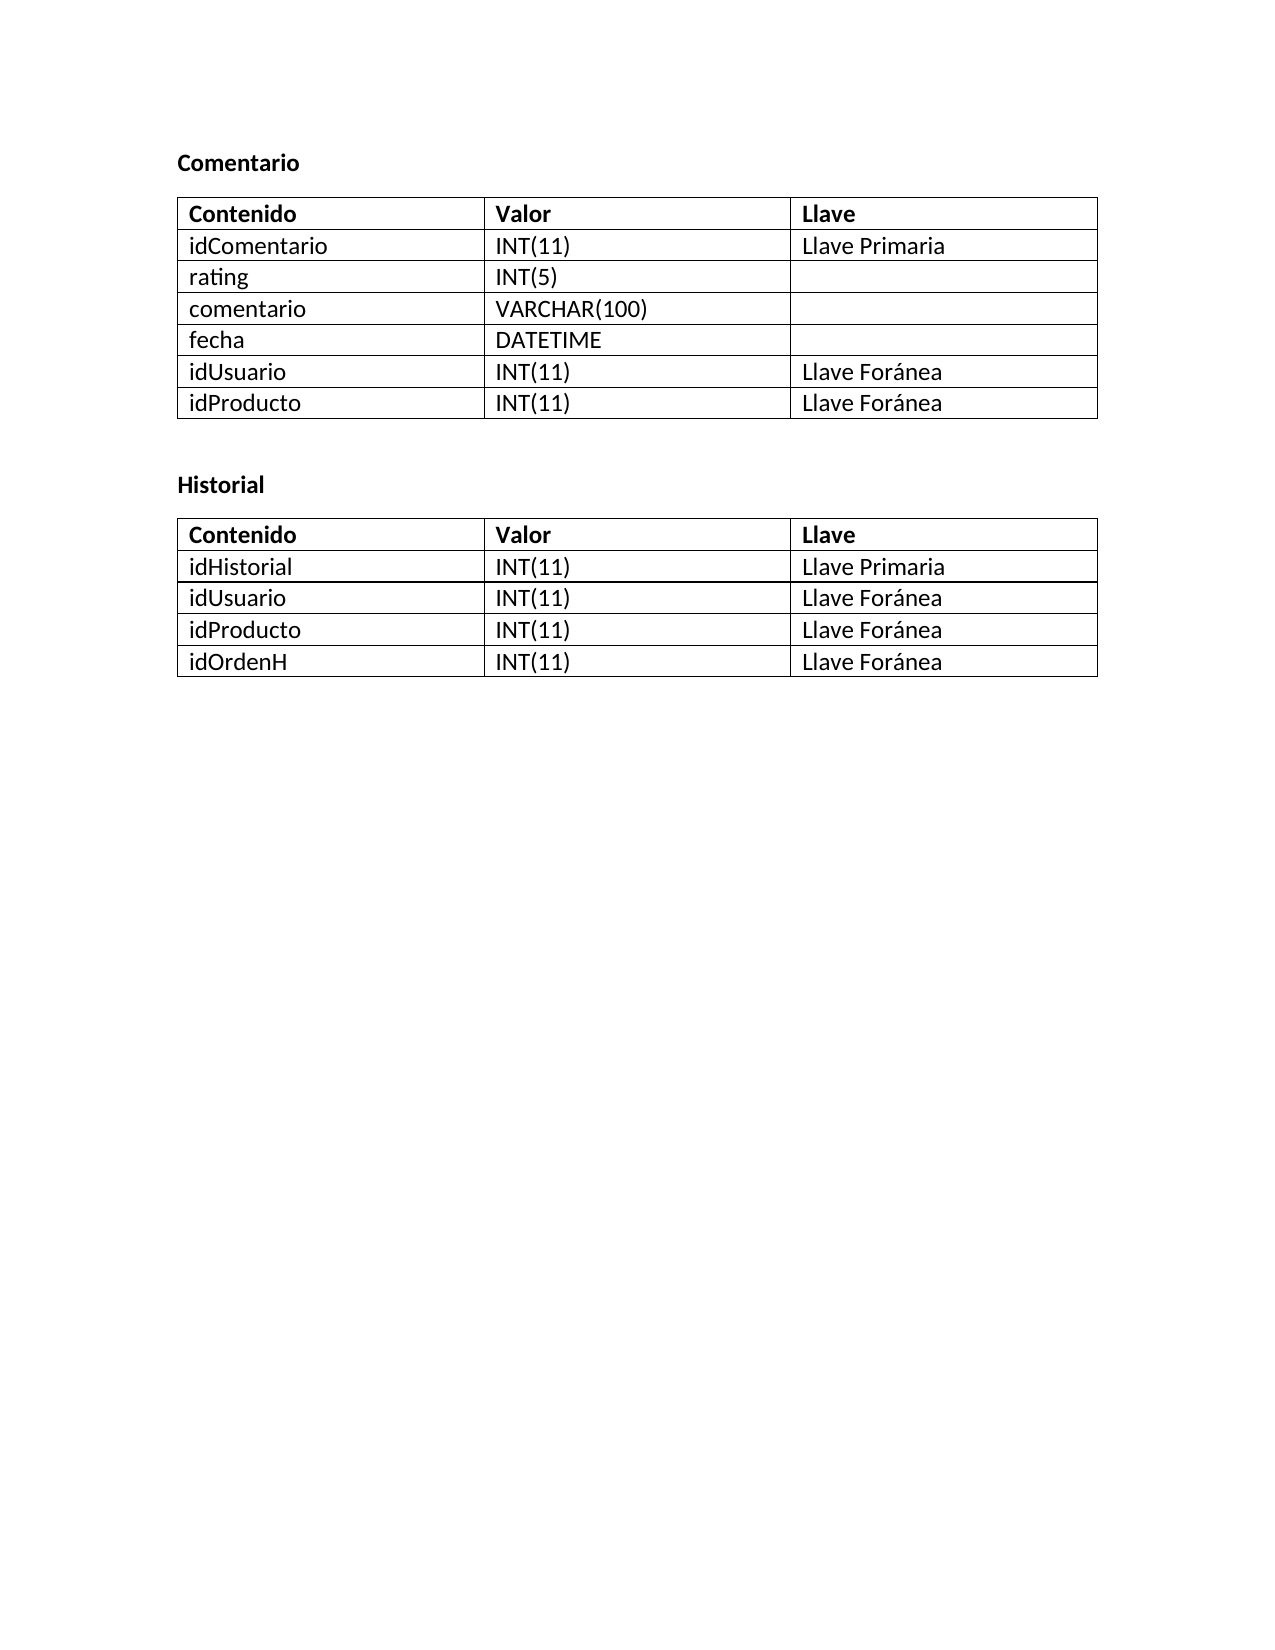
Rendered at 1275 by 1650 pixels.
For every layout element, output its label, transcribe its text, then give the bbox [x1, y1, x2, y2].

table_cell Llave Foránea [791, 388, 1097, 418]
table_header Llave [791, 198, 1097, 229]
table_cell INT(11) [485, 551, 790, 581]
table_cell INT(11) [485, 388, 790, 418]
table_cell idUsuario [178, 356, 484, 387]
table_cell VARCHAR(100) [485, 293, 790, 323]
table_cell INT(11) [485, 646, 790, 676]
table_cell fecha [178, 325, 484, 355]
table_cell idOrdenH [178, 646, 484, 676]
table_header Valor [485, 519, 790, 550]
table_cell idProducto [178, 614, 484, 644]
table_cell rating [178, 261, 484, 292]
table_cell Llave Primaria [791, 230, 1097, 260]
table_cell comentario [178, 293, 484, 323]
table_cell idProducto [178, 388, 484, 418]
table_header Contenido [178, 519, 484, 550]
table_cell idComentario [178, 230, 484, 260]
table_cell DATETIME [485, 325, 790, 355]
table_header Valor [485, 198, 790, 229]
table_cell [791, 261, 1097, 292]
table_header Contenido [178, 198, 484, 229]
table_cell idHistorial [178, 551, 484, 581]
text Comentario [177, 148, 1098, 178]
table_cell idUsuario [178, 583, 484, 613]
text Historial [177, 469, 1098, 499]
table_cell INT(11) [485, 230, 790, 260]
table_cell INT(5) [485, 261, 790, 292]
table_cell Llave Primaria [791, 551, 1097, 581]
table_cell INT(11) [485, 356, 790, 387]
table_cell Llave Foránea [791, 646, 1097, 676]
table_cell Llave Foránea [791, 583, 1097, 613]
table_cell INT(11) [485, 614, 790, 644]
table_header Llave [791, 519, 1097, 550]
table_cell [791, 325, 1097, 355]
table_cell Llave Foránea [791, 356, 1097, 387]
table_cell Llave Foránea [791, 614, 1097, 644]
table_cell [791, 293, 1097, 323]
table_cell INT(11) [485, 583, 790, 613]
